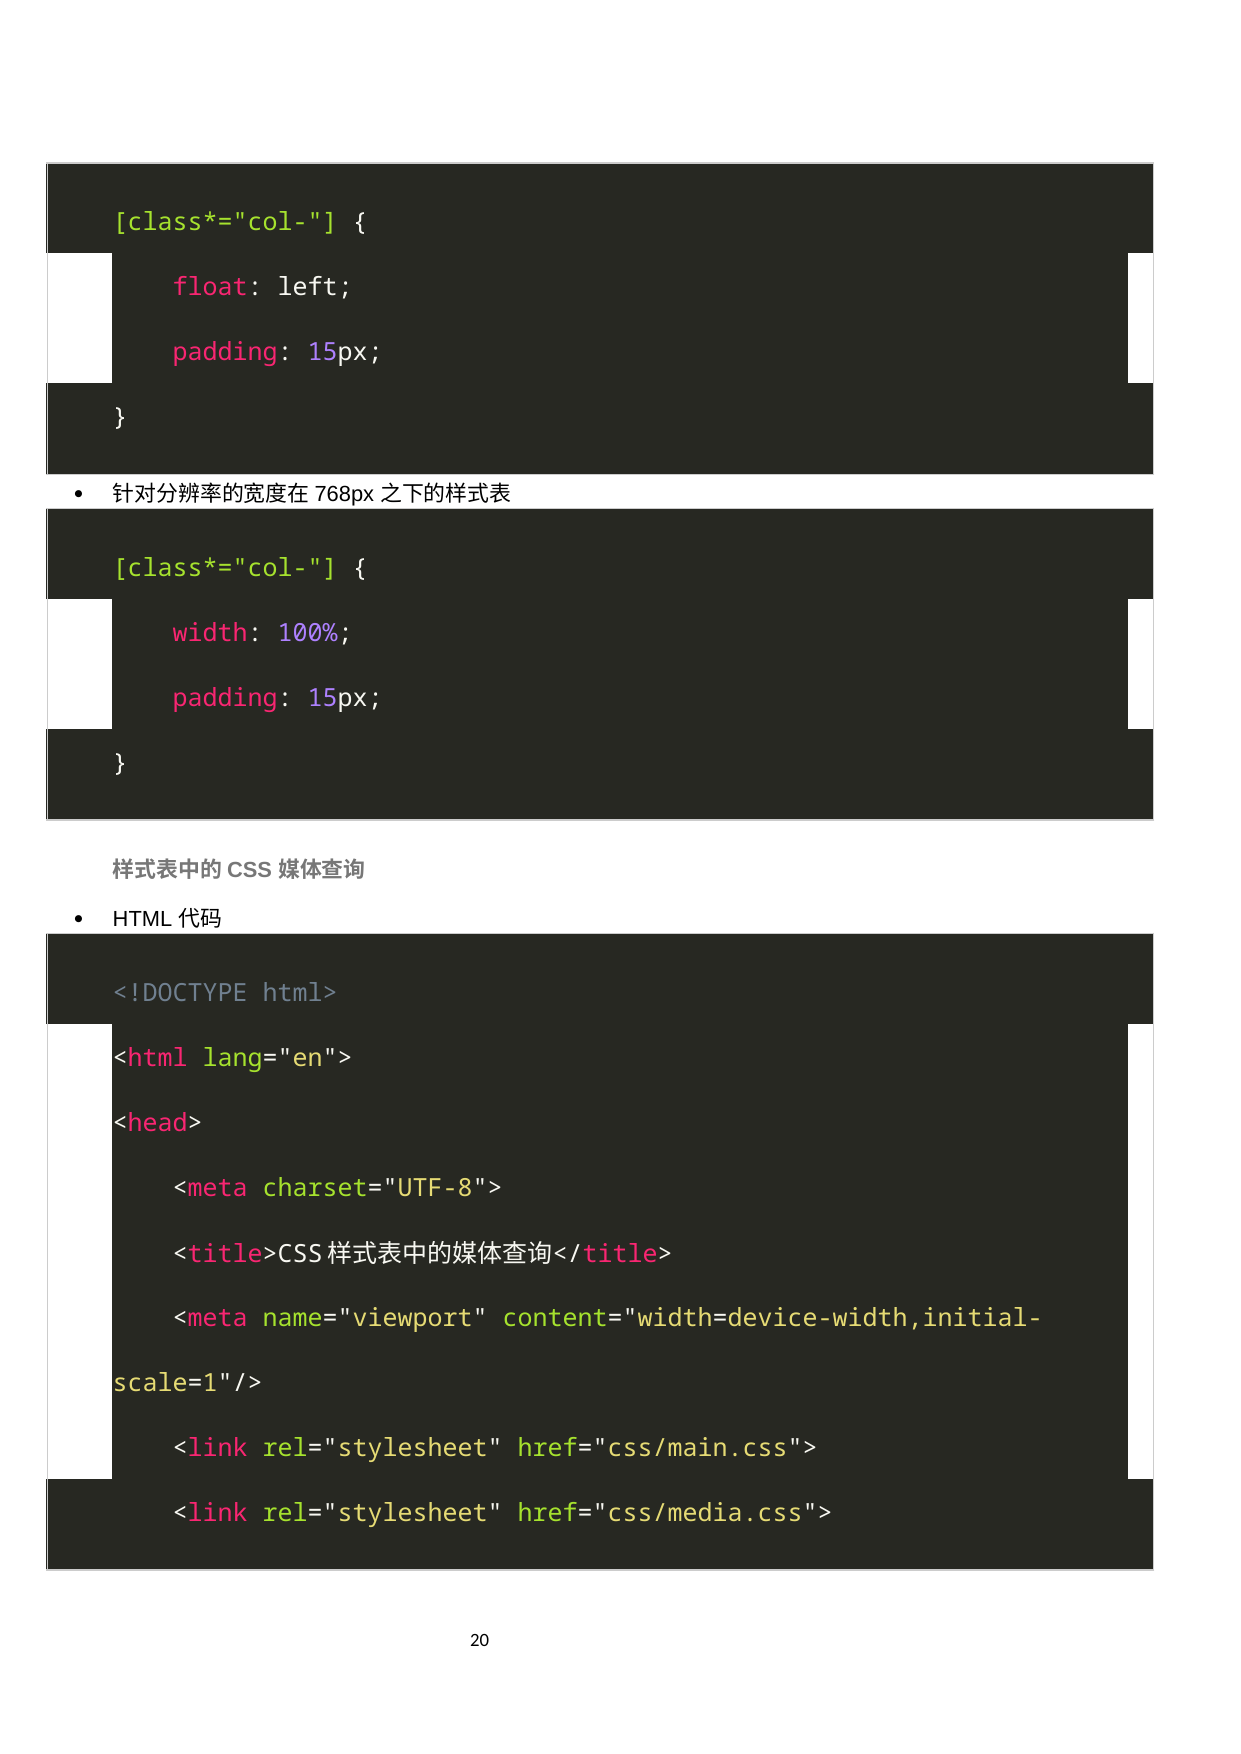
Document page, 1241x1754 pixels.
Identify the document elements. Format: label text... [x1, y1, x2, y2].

text <link rel="stylesheet" href="css/media.css"> [48, 1453, 1153, 1569]
text } [48, 357, 1153, 474]
text [class*="col-"] { [48, 509, 1153, 599]
text 样式表中的 CSS 媒体查询 [112, 852, 1128, 884]
text <meta name="viewport" content="width=device-width,initial-scale=1"/> [112, 1284, 1128, 1414]
text <head> [112, 1089, 1128, 1154]
text padding: 15px; [112, 664, 1128, 703]
list 针对分辨率的宽度在 768px 之下的样式表 [75, 475, 1128, 508]
text <!DOCTYPE html> [48, 934, 1153, 1024]
text <link rel="stylesheet" href="css/main.css"> [112, 1414, 1128, 1453]
text <html lang="en"> [112, 1024, 1128, 1089]
list HTML 代码 [75, 900, 1128, 933]
text width: 100%; [112, 599, 1128, 664]
text float: left; [112, 253, 1128, 318]
text <title>CSS样式表中的媒体查询</title> [112, 1219, 1128, 1284]
text <meta charset="UTF-8"> [112, 1154, 1128, 1219]
text [class*="col-"] { [48, 164, 1153, 253]
text } [48, 703, 1153, 819]
text padding: 15px; [112, 318, 1128, 357]
